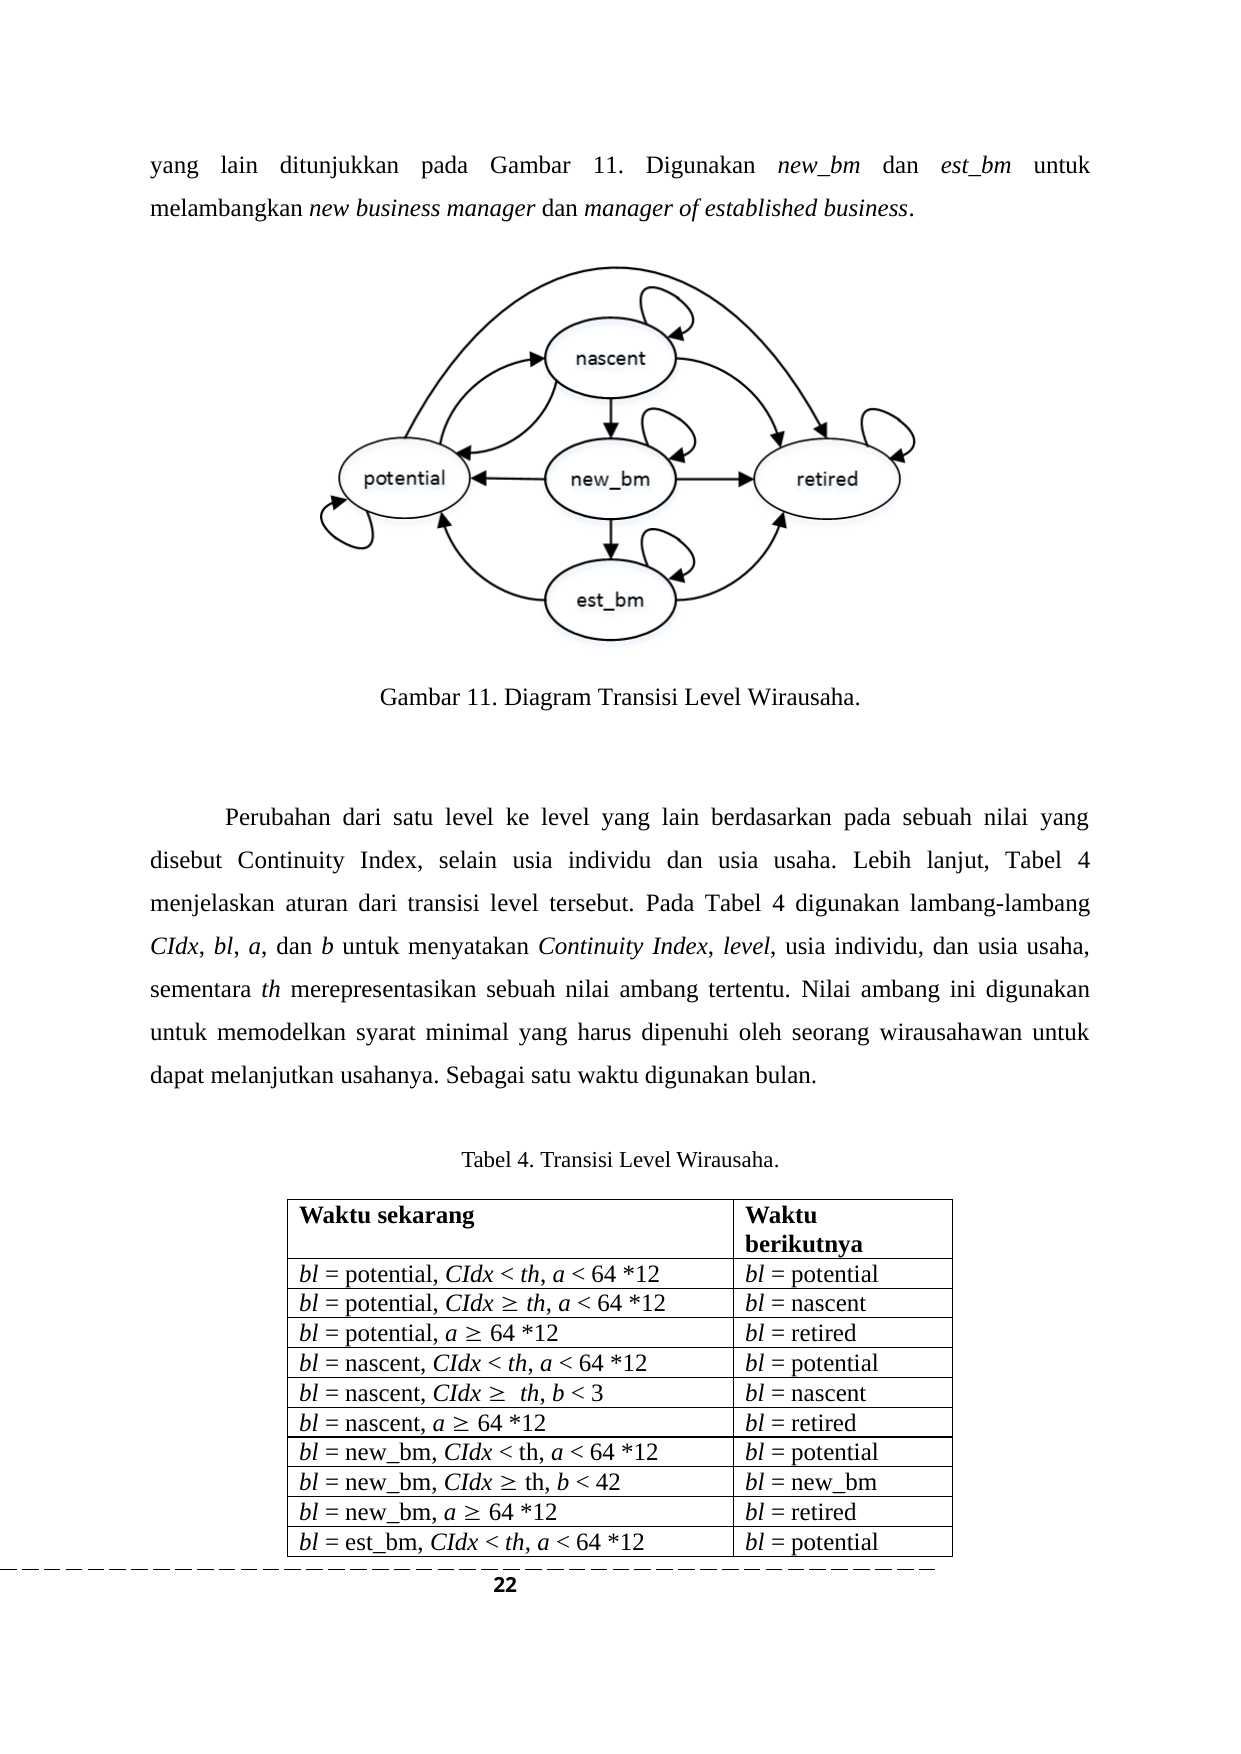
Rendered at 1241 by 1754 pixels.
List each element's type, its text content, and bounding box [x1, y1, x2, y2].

text Perubahan dari satu level ke level yang lain berdasarkan pada sebuah nilai yang disebut Continuity Index, selain usia individu dan usia usaha. Lebih lanjut, Tabel 4 menjelaskan aturan dari transisi level tersebut. Pada Tabel 4 digunakan lambang-lambang CIdx, bl, a, dan b untuk menyatakan Continuity Index, level, usia individu, dan usia usaha, sementara th merepresentasikan sebuah nilai ambang tertentu. Nilai ambang ini digunakan untuk memodelkan syarat minimal yang harus dipenuhi oleh seorang wirausahawan untuk dapat melanjutkan usahanya. Sebagai satu waktu digunakan bulan. [150, 802, 1090, 1089]
table_cell bl = nascent, a 64 *12 [288, 1408, 733, 1436]
table_cell bl = retired [734, 1408, 952, 1436]
table_cell bl = potential [734, 1348, 952, 1377]
table_cell bl = nascent [734, 1378, 952, 1407]
table_header Waktu sekarang [288, 1200, 733, 1258]
table_cell bl = potential [734, 1527, 952, 1556]
table_cell bl = nascent, CIdx th, b < 3 [288, 1378, 733, 1407]
table_cell bl = potential, CIdx th, a < 64 *12 [288, 1289, 733, 1317]
table_cell bl = potential [734, 1259, 952, 1287]
table_cell bl = retired [734, 1318, 952, 1347]
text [150, 150, 1090, 222]
table_cell bl = nascent [734, 1289, 952, 1317]
table_cell bl = potential, a 64 *12 [288, 1318, 733, 1347]
picture [307, 252, 933, 652]
table_cell bl = potential [734, 1438, 952, 1466]
table_cell bl = new_bm, CIdx < th, a < 64 *12 [288, 1438, 733, 1466]
table_cell bl = new_bm, CIdx th, b < 42 [288, 1467, 733, 1496]
table_cell bl = new_bm [734, 1467, 952, 1496]
table_cell bl = est_bm, CIdx < th, a < 64 *12 [288, 1527, 733, 1556]
table_header Waktu berikutnya [734, 1200, 952, 1258]
text Tabel 4. Transisi Level Wirausaha. [150, 1146, 1090, 1173]
table_cell bl = potential, CIdx < th, a < 64 *12 [288, 1259, 733, 1287]
table_cell bl = nascent, CIdx < th, a < 64 *12 [288, 1348, 733, 1377]
text Gambar 11. Diagram Transisi Level Wirausaha. [150, 682, 1090, 711]
table_cell bl = new_bm, a 64 *12 [288, 1497, 733, 1526]
table_cell bl = retired [734, 1497, 952, 1526]
